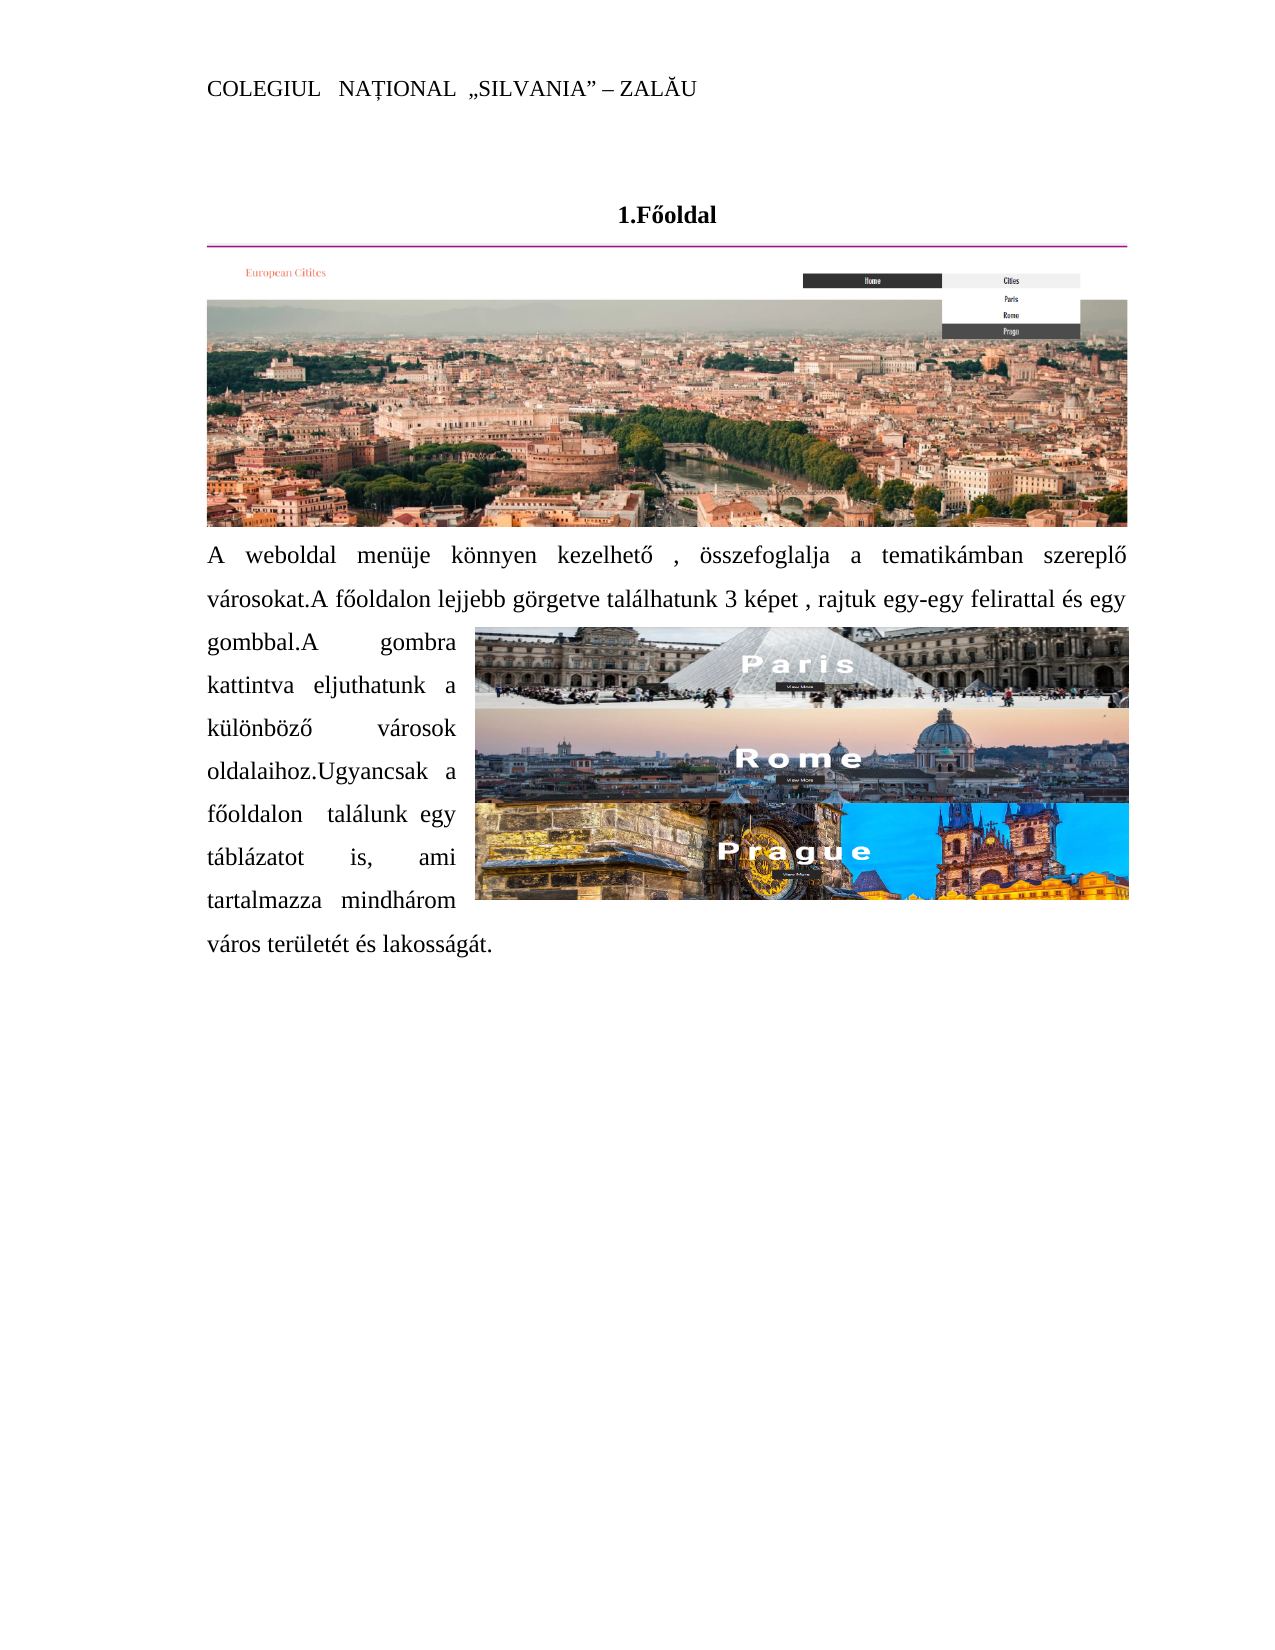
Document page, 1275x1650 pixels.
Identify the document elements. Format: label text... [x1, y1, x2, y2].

picture [475, 627, 1129, 900]
picture [853, 847, 869, 859]
text 1.Főoldal [207, 201, 1127, 229]
picture [206, 243, 1128, 527]
